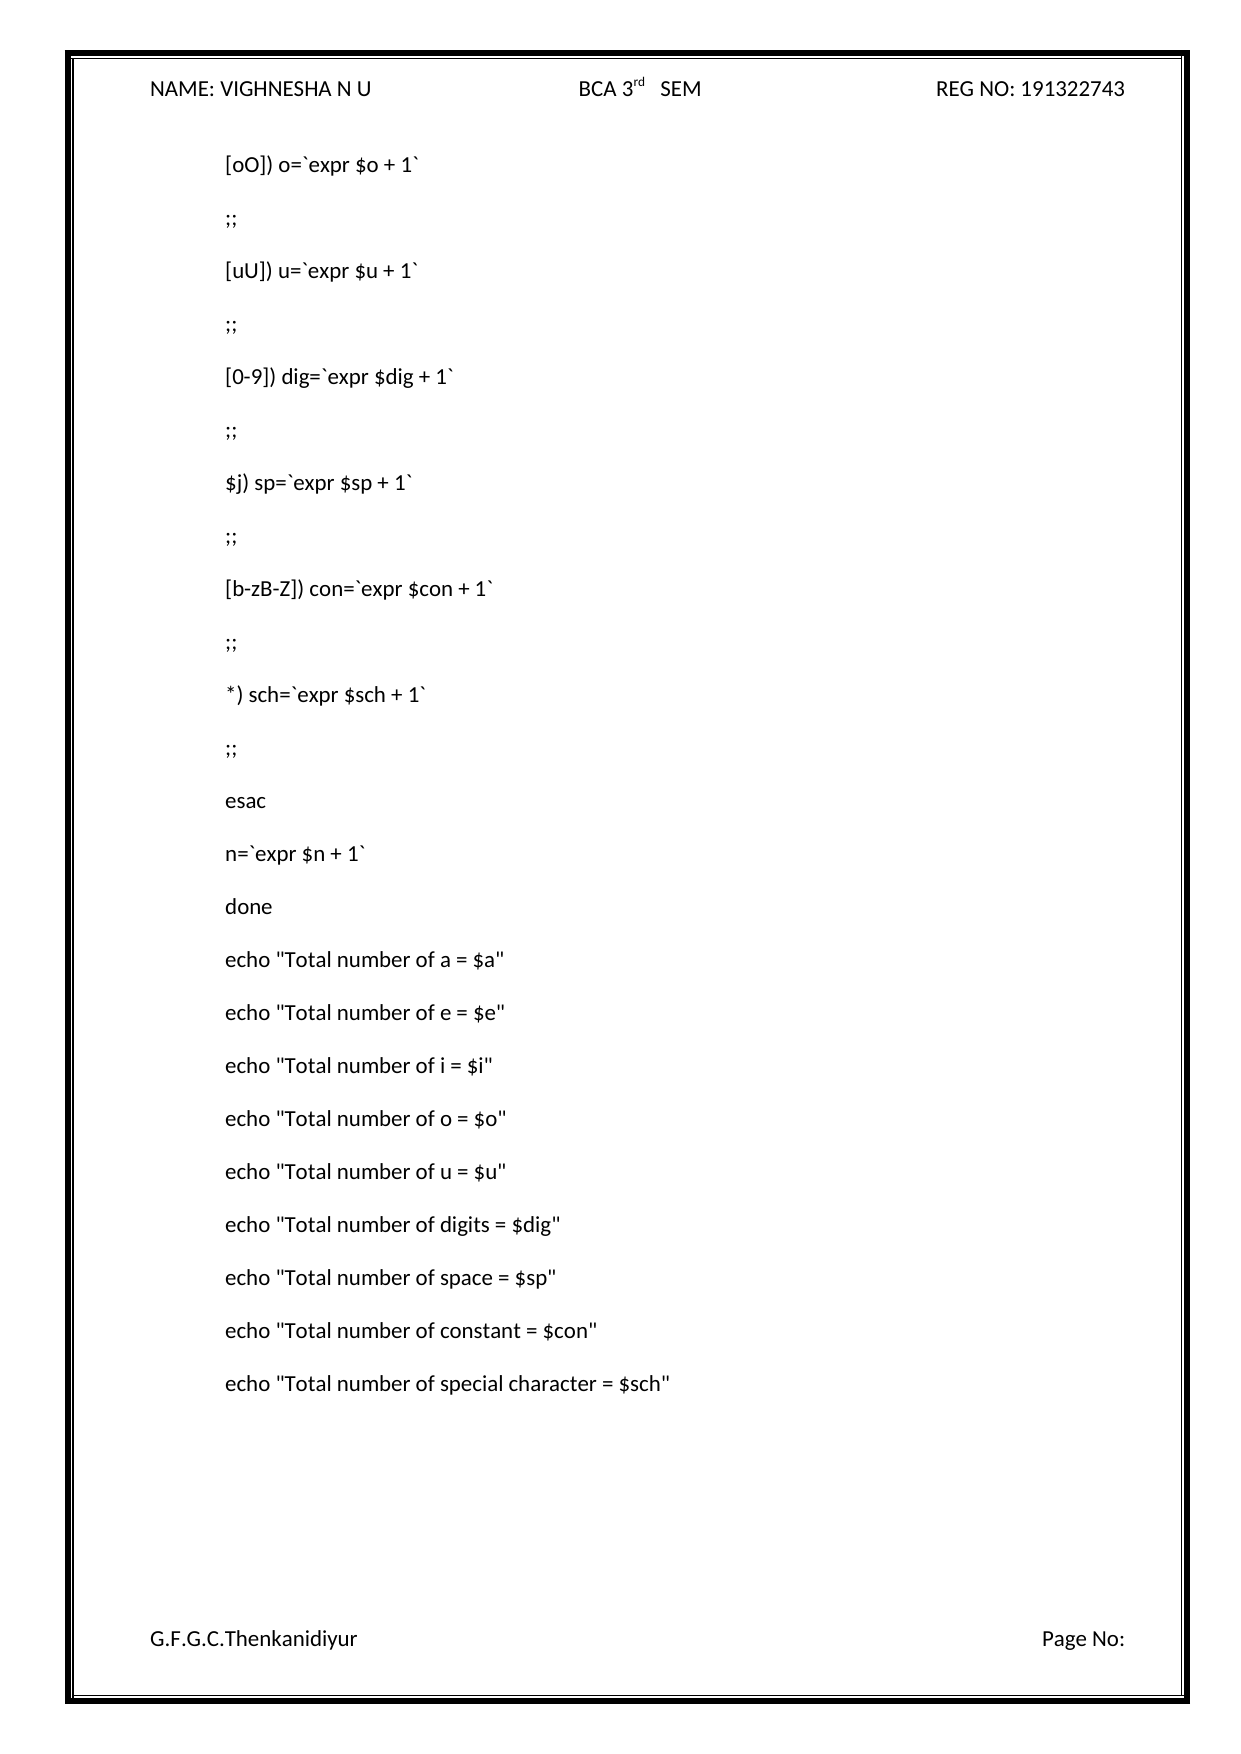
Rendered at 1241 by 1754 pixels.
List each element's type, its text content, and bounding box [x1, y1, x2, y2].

text ;; [225, 203, 1090, 231]
text [oO]) o=`expr $o + 1` [225, 150, 1090, 178]
text ;; [225, 415, 1090, 443]
text [0-9]) dig=`expr $dig + 1` [225, 362, 1090, 390]
text *) sch=`expr $sch + 1` [225, 680, 1090, 708]
text echo "Total number of i = $i" [225, 1051, 1090, 1079]
text echo "Total number of u = $u" [225, 1157, 1090, 1185]
text esac [225, 786, 1090, 814]
text echo "Total number of e = $e" [225, 998, 1090, 1026]
text ;; [225, 309, 1090, 337]
text [b-zB-Z]) con=`expr $con + 1` [225, 574, 1090, 602]
text done [225, 892, 1090, 920]
text echo "Total number of digits = $dig" [225, 1210, 1090, 1238]
text echo "Total number of space = $sp" [225, 1263, 1090, 1291]
text ;; [225, 733, 1090, 761]
text n=`expr $n + 1` [225, 839, 1090, 867]
text echo "Total number of special character = $sch" [225, 1369, 1090, 1397]
text [uU]) u=`expr $u + 1` [225, 256, 1090, 284]
text echo "Total number of constant = $con" [225, 1316, 1090, 1344]
text echo "Total number of o = $o" [225, 1104, 1090, 1132]
text ;; [225, 627, 1090, 655]
text ;; [225, 521, 1090, 549]
text echo "Total number of a = $a" [225, 945, 1090, 973]
text $j) sp=`expr $sp + 1` [225, 468, 1090, 496]
